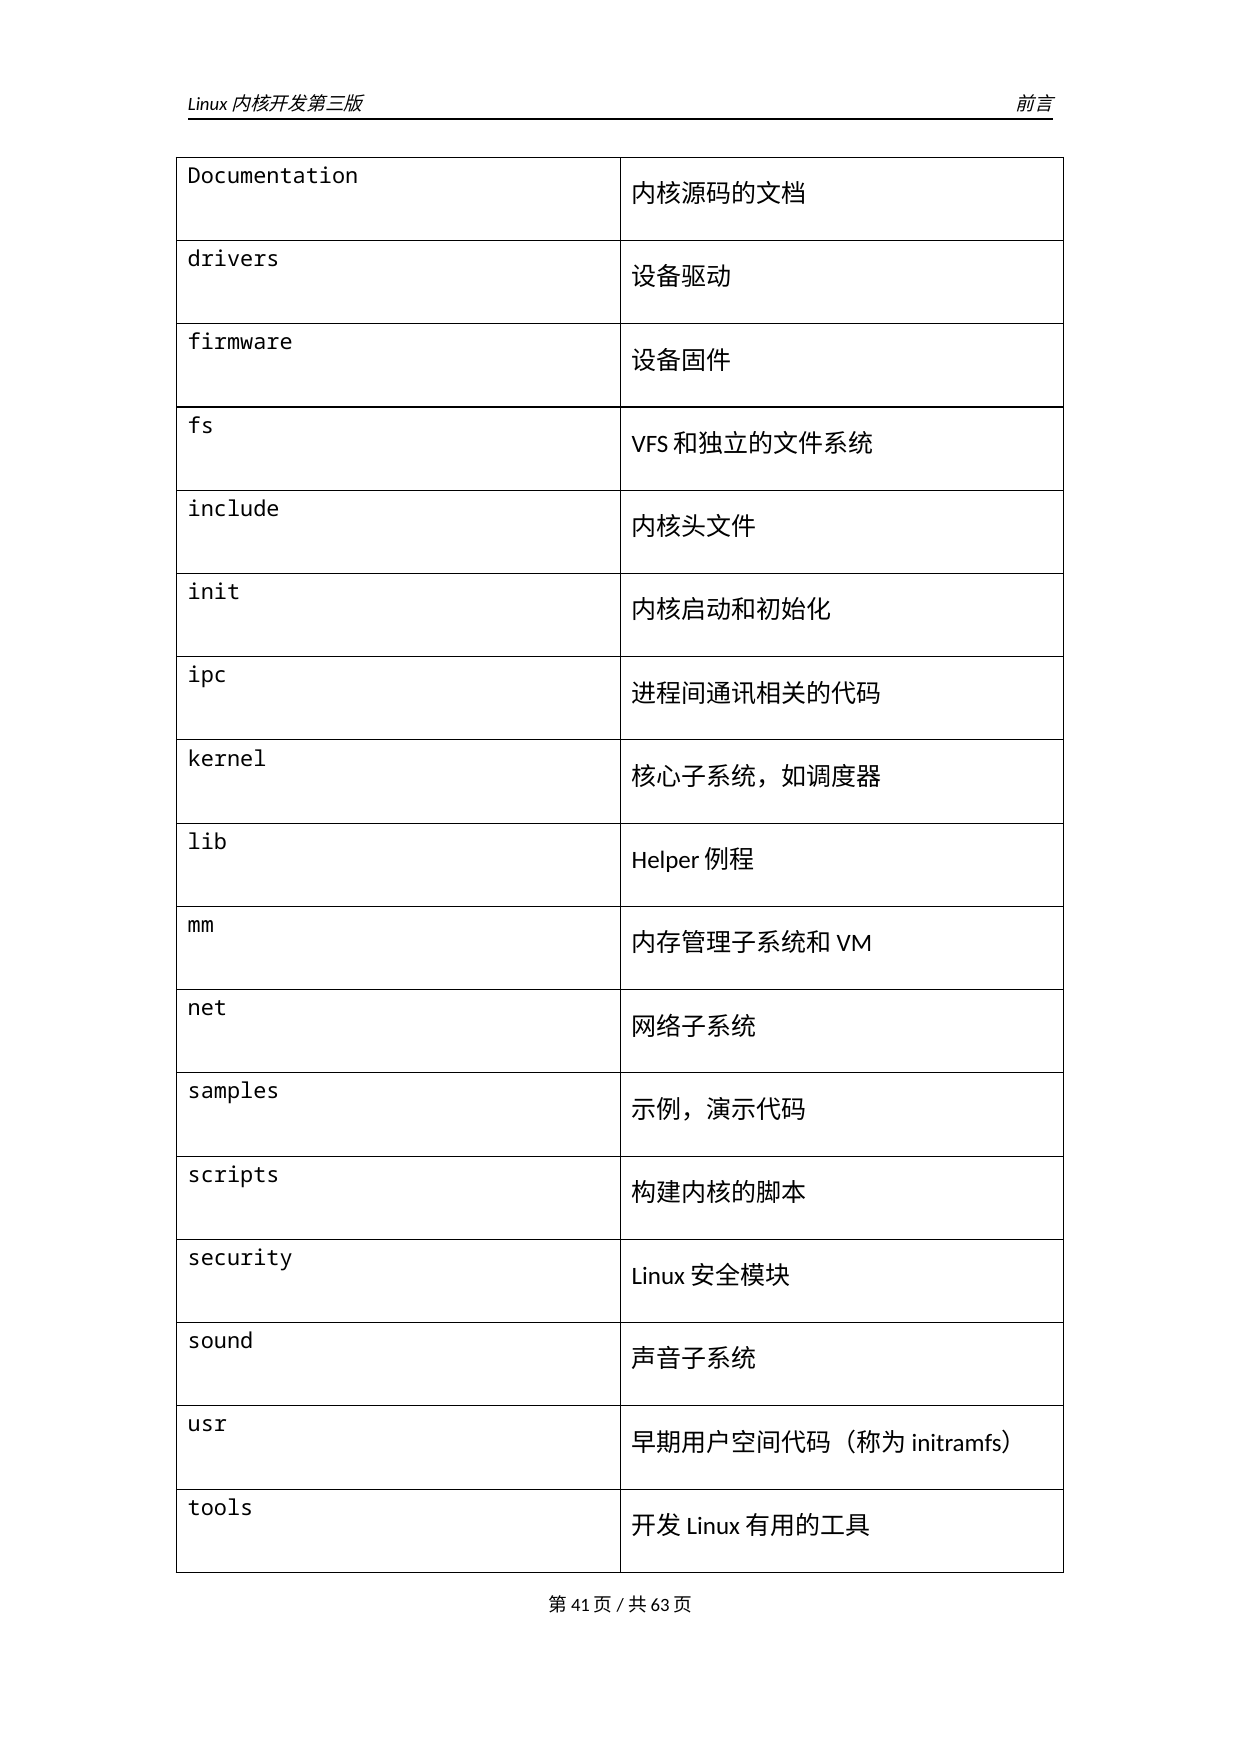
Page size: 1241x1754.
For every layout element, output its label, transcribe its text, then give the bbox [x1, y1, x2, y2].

table_cell drivers [177, 241, 620, 323]
table_cell lib [177, 824, 620, 906]
table_cell 构建内核的脚本 [621, 1157, 1063, 1239]
table_cell firmware [177, 324, 620, 406]
table_cell 内核源码的文档 [621, 158, 1063, 240]
table_cell 内存管理子系统和VM [621, 907, 1063, 989]
table_cell 进程间通讯相关的代码 [621, 657, 1063, 739]
table_cell usr [177, 1406, 620, 1488]
table_cell 声音子系统 [621, 1323, 1063, 1405]
table_cell 早期用户空间代码（称为initramfs） [621, 1406, 1063, 1488]
table_cell init [177, 574, 620, 656]
table_cell security [177, 1240, 620, 1322]
table_cell ipc [177, 657, 620, 739]
table_cell Linux安全模块 [621, 1240, 1063, 1322]
table_cell net [177, 990, 620, 1072]
table_cell include [177, 491, 620, 573]
table_cell Documentation [177, 158, 620, 240]
table_cell scripts [177, 1157, 620, 1239]
table_cell 设备驱动 [621, 241, 1063, 323]
table_cell 内核头文件 [621, 491, 1063, 573]
table_cell 设备固件 [621, 324, 1063, 406]
table_cell 网络子系统 [621, 990, 1063, 1072]
table_cell 开发Linux有用的工具 [621, 1490, 1063, 1572]
table_cell VFS和独立的文件系统 [621, 408, 1063, 490]
table_cell fs [177, 408, 620, 490]
table_cell mm [177, 907, 620, 989]
table_cell tools [177, 1490, 620, 1572]
table_cell 核心子系统，如调度器 [621, 740, 1063, 823]
table_cell sound [177, 1323, 620, 1405]
table_cell 示例，演示代码 [621, 1073, 1063, 1156]
table_cell 内核启动和初始化 [621, 574, 1063, 656]
table_cell kernel [177, 740, 620, 823]
table_cell Helper例程 [621, 824, 1063, 906]
table_cell samples [177, 1073, 620, 1156]
